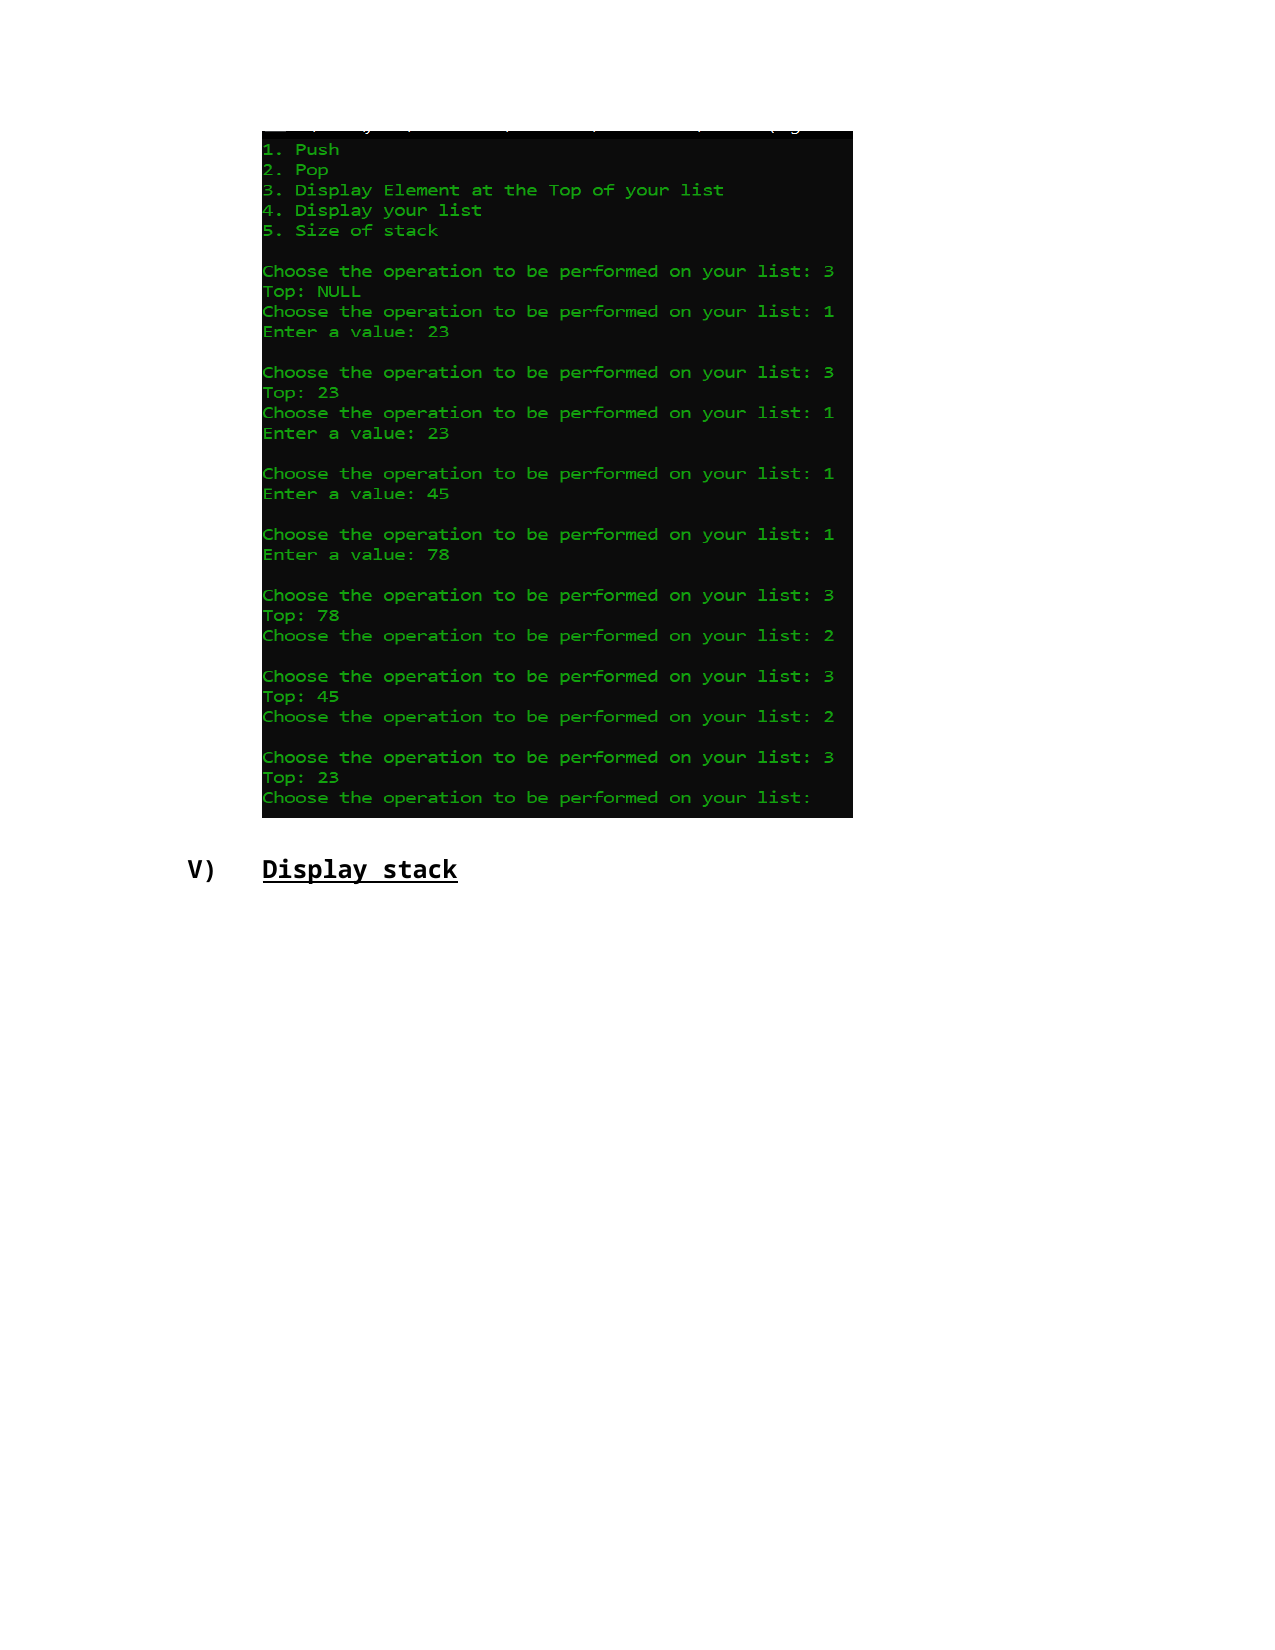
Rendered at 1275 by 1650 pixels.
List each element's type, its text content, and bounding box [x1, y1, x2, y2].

list Display stack [187, 852, 1125, 886]
picture [262, 131, 853, 818]
